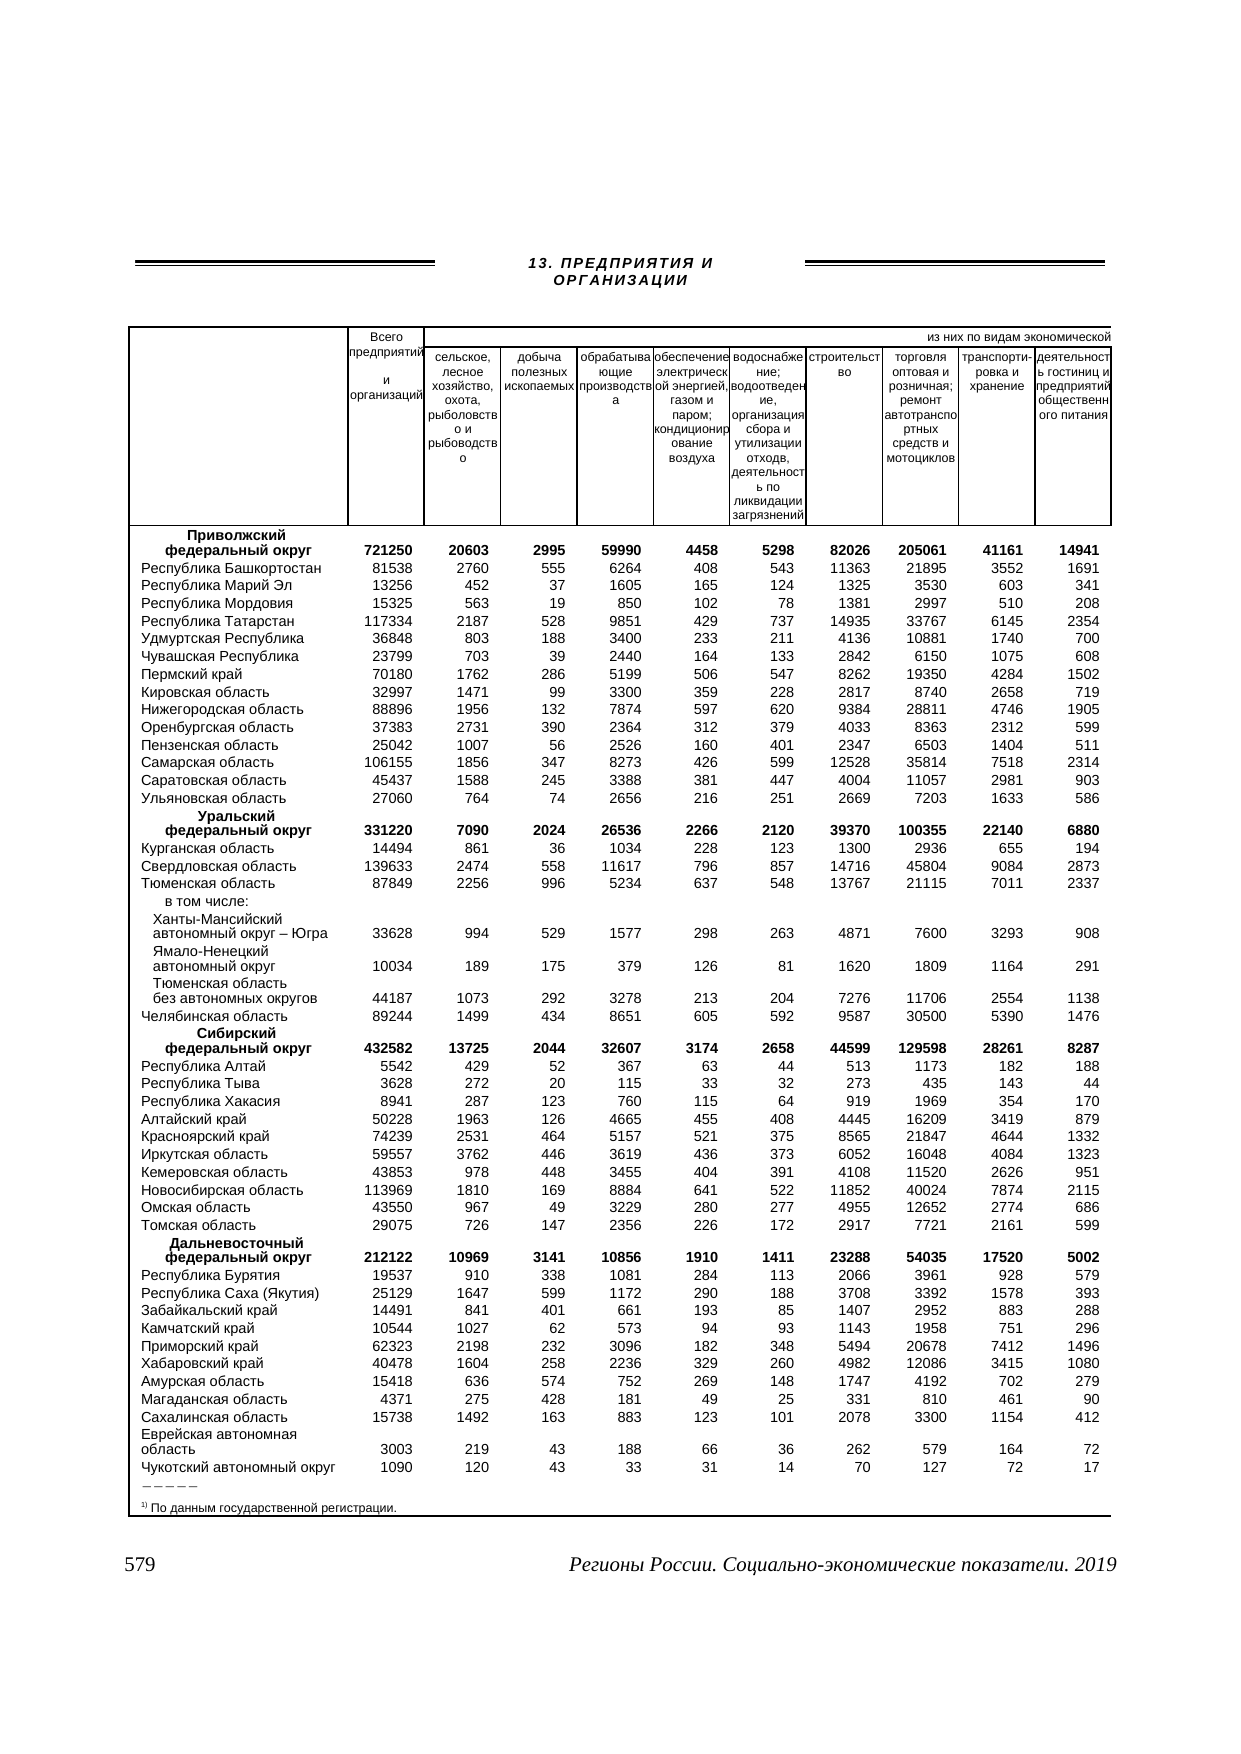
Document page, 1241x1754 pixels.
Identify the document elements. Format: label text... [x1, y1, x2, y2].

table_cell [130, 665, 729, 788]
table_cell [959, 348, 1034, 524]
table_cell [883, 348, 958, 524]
table_header [130, 328, 347, 524]
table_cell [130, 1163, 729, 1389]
table_header из них по видам экономической [425, 328, 1111, 346]
table_cell сельское, лесное хозяйство, охота, рыболовство и рыбоводство [425, 348, 500, 524]
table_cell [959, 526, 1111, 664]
table_header Всего предприятий и организаций [349, 328, 423, 524]
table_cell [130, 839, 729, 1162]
table_cell обеспечение электрической энергией, газом и паром; кондиционирование воздуха [654, 348, 729, 524]
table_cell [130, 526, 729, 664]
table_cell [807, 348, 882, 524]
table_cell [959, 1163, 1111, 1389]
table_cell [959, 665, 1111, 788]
table_cell добыча полезных ископаемых [501, 348, 576, 524]
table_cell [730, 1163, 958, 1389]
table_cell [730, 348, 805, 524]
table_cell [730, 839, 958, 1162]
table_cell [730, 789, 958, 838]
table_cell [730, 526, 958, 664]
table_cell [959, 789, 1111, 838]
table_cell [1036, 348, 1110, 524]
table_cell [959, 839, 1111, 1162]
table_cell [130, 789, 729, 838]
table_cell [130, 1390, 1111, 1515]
table_cell обрабатывающие производства [578, 348, 653, 524]
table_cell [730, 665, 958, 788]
